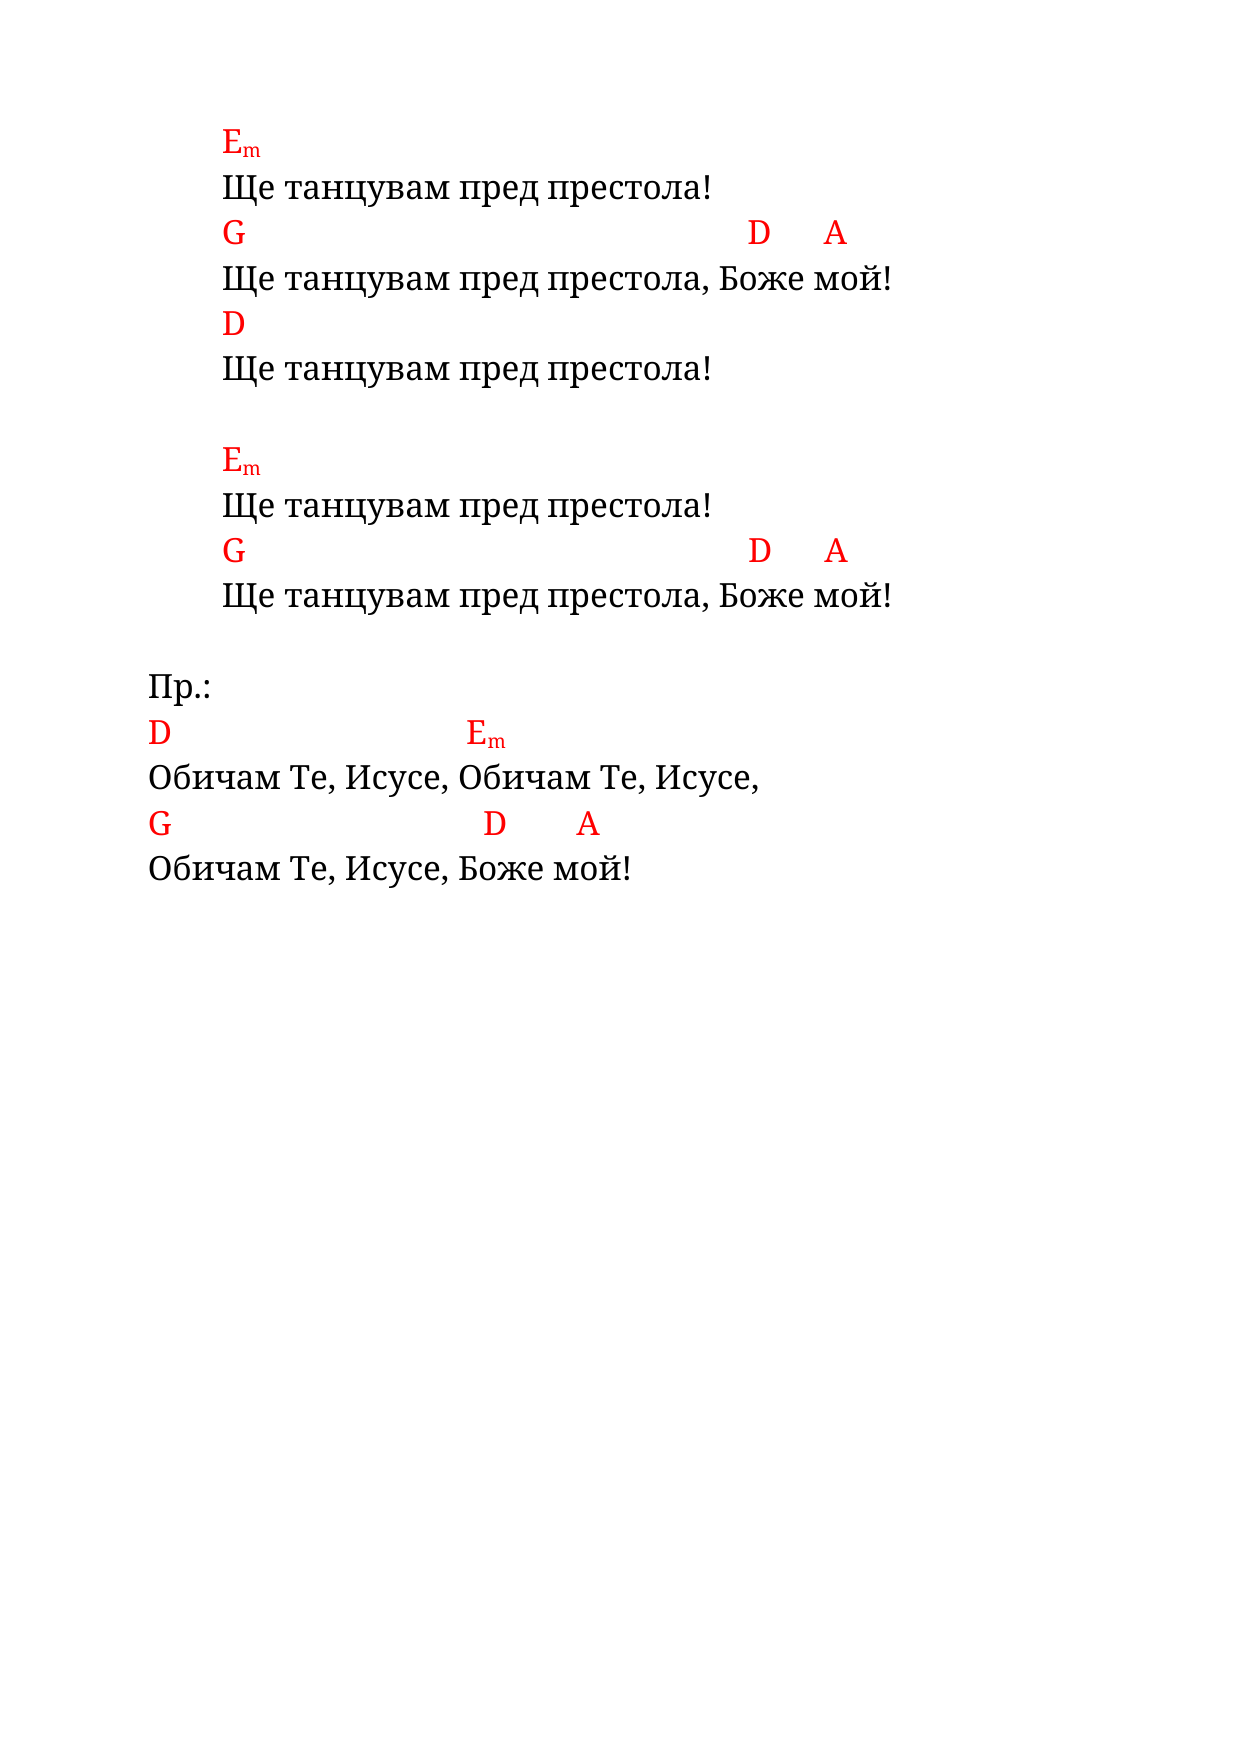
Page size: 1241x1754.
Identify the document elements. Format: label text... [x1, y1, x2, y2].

text Em [222, 118, 1240, 163]
text Ще танцувам пред престола, Боже мой! [222, 572, 1240, 618]
text Пр.: [148, 663, 1240, 708]
text Ще танцувам пред престола! [222, 481, 1240, 527]
text Em [222, 436, 1240, 481]
text G D A [222, 209, 1240, 254]
text Ще танцувам пред престола! [222, 163, 1240, 209]
text Обичам Те, Исусе, Боже мой! [148, 845, 1240, 890]
text D Em [148, 708, 1240, 754]
text Ще танцувам пред престола! [222, 345, 1240, 391]
text G D A [222, 527, 1240, 572]
text D [222, 300, 1240, 345]
text Обичам Те, Исусе, Обичам Те, Исусе, [148, 754, 1240, 799]
text G D A [148, 799, 1240, 845]
text Ще танцувам пред престола, Боже мой! [222, 254, 1240, 300]
